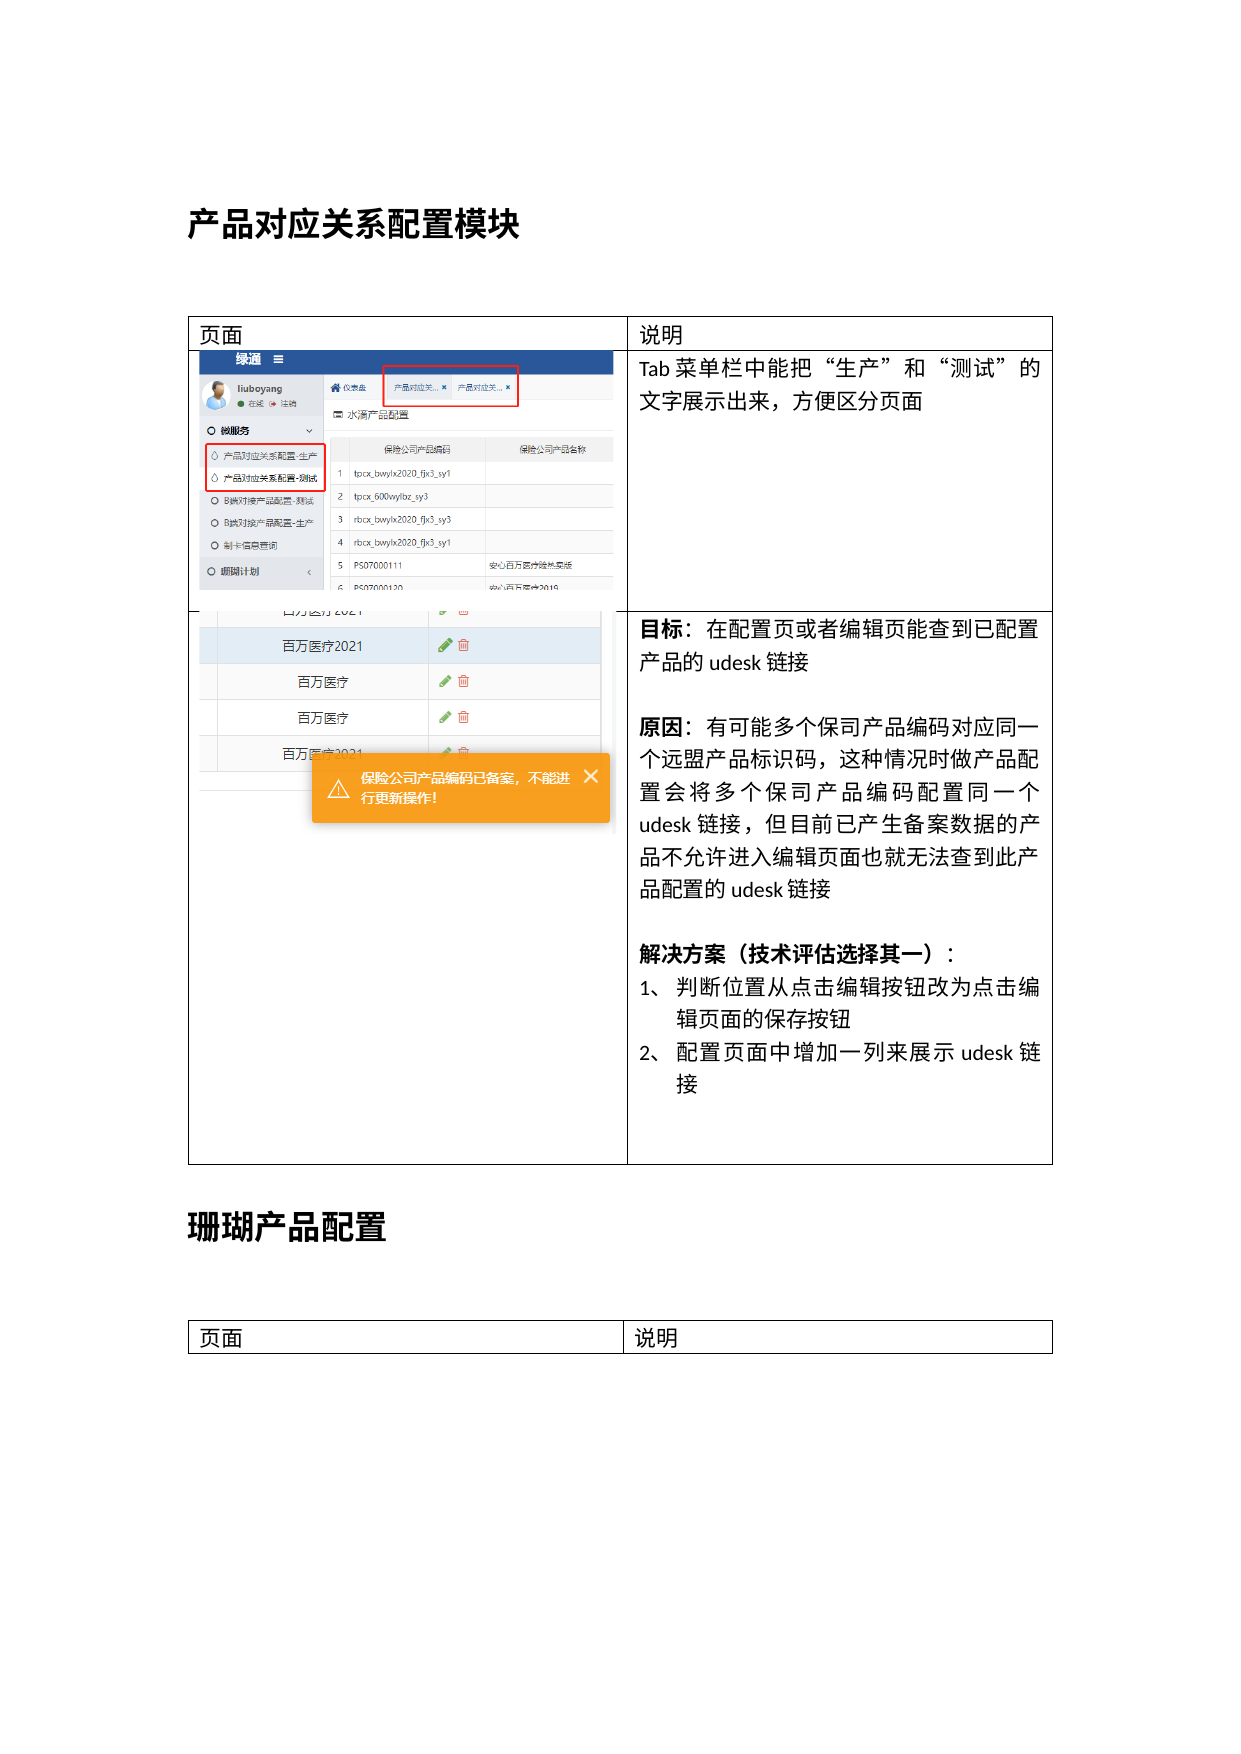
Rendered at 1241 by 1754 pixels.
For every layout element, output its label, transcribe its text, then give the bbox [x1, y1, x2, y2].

table_header 页面 [189, 1321, 623, 1353]
table_cell 目标：在配置页或者编辑页能查到已配置产品的udesk链接 原因：有可能多个保司产品编码对应同一个远盟产品标识码，这种情况时做产品配置会将多个保司产品编码配置同一个udesk链接，但目前已产生备案数据的产品不允许进入编辑页面也就无法查到此产品配置的udesk链接 解决方案（技术评估选择其一）： 判断位置从点击编辑按钮改为点击编辑页面的保存按钮 配置页面中增加一列来展示udesk链接 [628, 612, 1052, 1164]
table_cell [189, 351, 627, 611]
picture [199, 611, 617, 834]
subtitle 产品对应关系配置模块 [187, 189, 1053, 254]
picture [199, 350, 614, 590]
table_header 页面 [189, 317, 627, 350]
table_cell Tab菜单栏中能把“生产”和“测试”的文字展示出来，方便区分页面 [628, 351, 1052, 611]
table_header 说明 [624, 1321, 1052, 1353]
table_header 说明 [628, 317, 1052, 350]
subtitle 珊瑚产品配置 [187, 1192, 1053, 1257]
table_cell [189, 612, 627, 1164]
